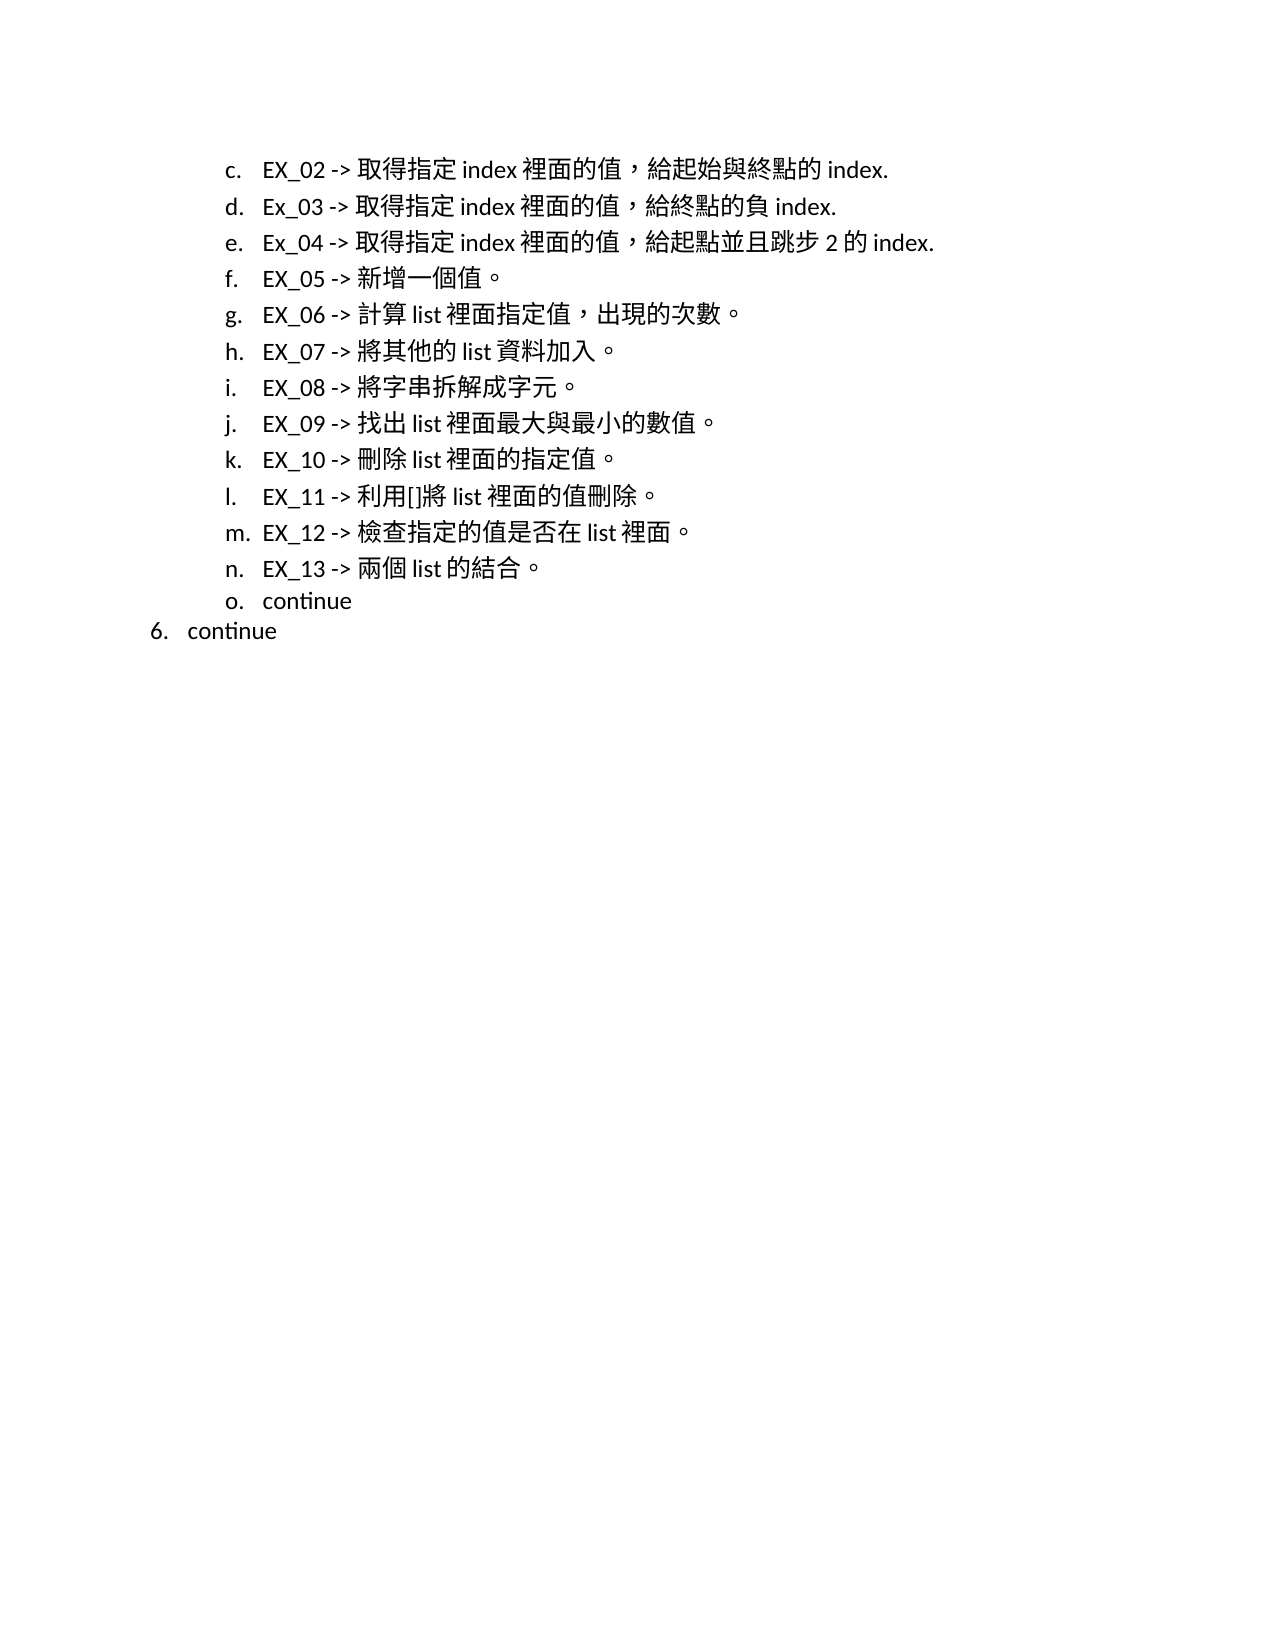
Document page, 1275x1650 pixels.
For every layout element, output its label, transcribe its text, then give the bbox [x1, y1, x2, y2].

list EX_13 -> 兩個list的結合。 [225, 549, 1125, 585]
list EX_05 -> 新增一個值。 [225, 259, 1125, 295]
list EX_02 -> 取得指定index裡面的值，給起始與終點的index. [225, 150, 1125, 186]
list EX_12 -> 檢查指定的值是否在list裡面。 [225, 512, 1125, 549]
list continue [225, 585, 1125, 616]
list EX_11 -> 利用[]將list裡面的值刪除。 [225, 476, 1125, 512]
list EX_08 -> 將字串拆解成字元。 [225, 367, 1125, 404]
list EX_06 -> 計算list裡面指定值，出現的次數。 [225, 295, 1125, 331]
list EX_10 -> 刪除list裡面的指定值。 [225, 440, 1125, 476]
list EX_09 -> 找出list裡面最大與最小的數值。 [225, 404, 1125, 440]
list continue [150, 616, 1125, 646]
list Ex_04 -> 取得指定index裡面的值，給起點並且跳步2的index. [225, 222, 1125, 259]
list Ex_03 -> 取得指定index裡面的值，給終點的負index. [225, 186, 1125, 222]
list EX_07 -> 將其他的list資料加入。 [225, 331, 1125, 367]
